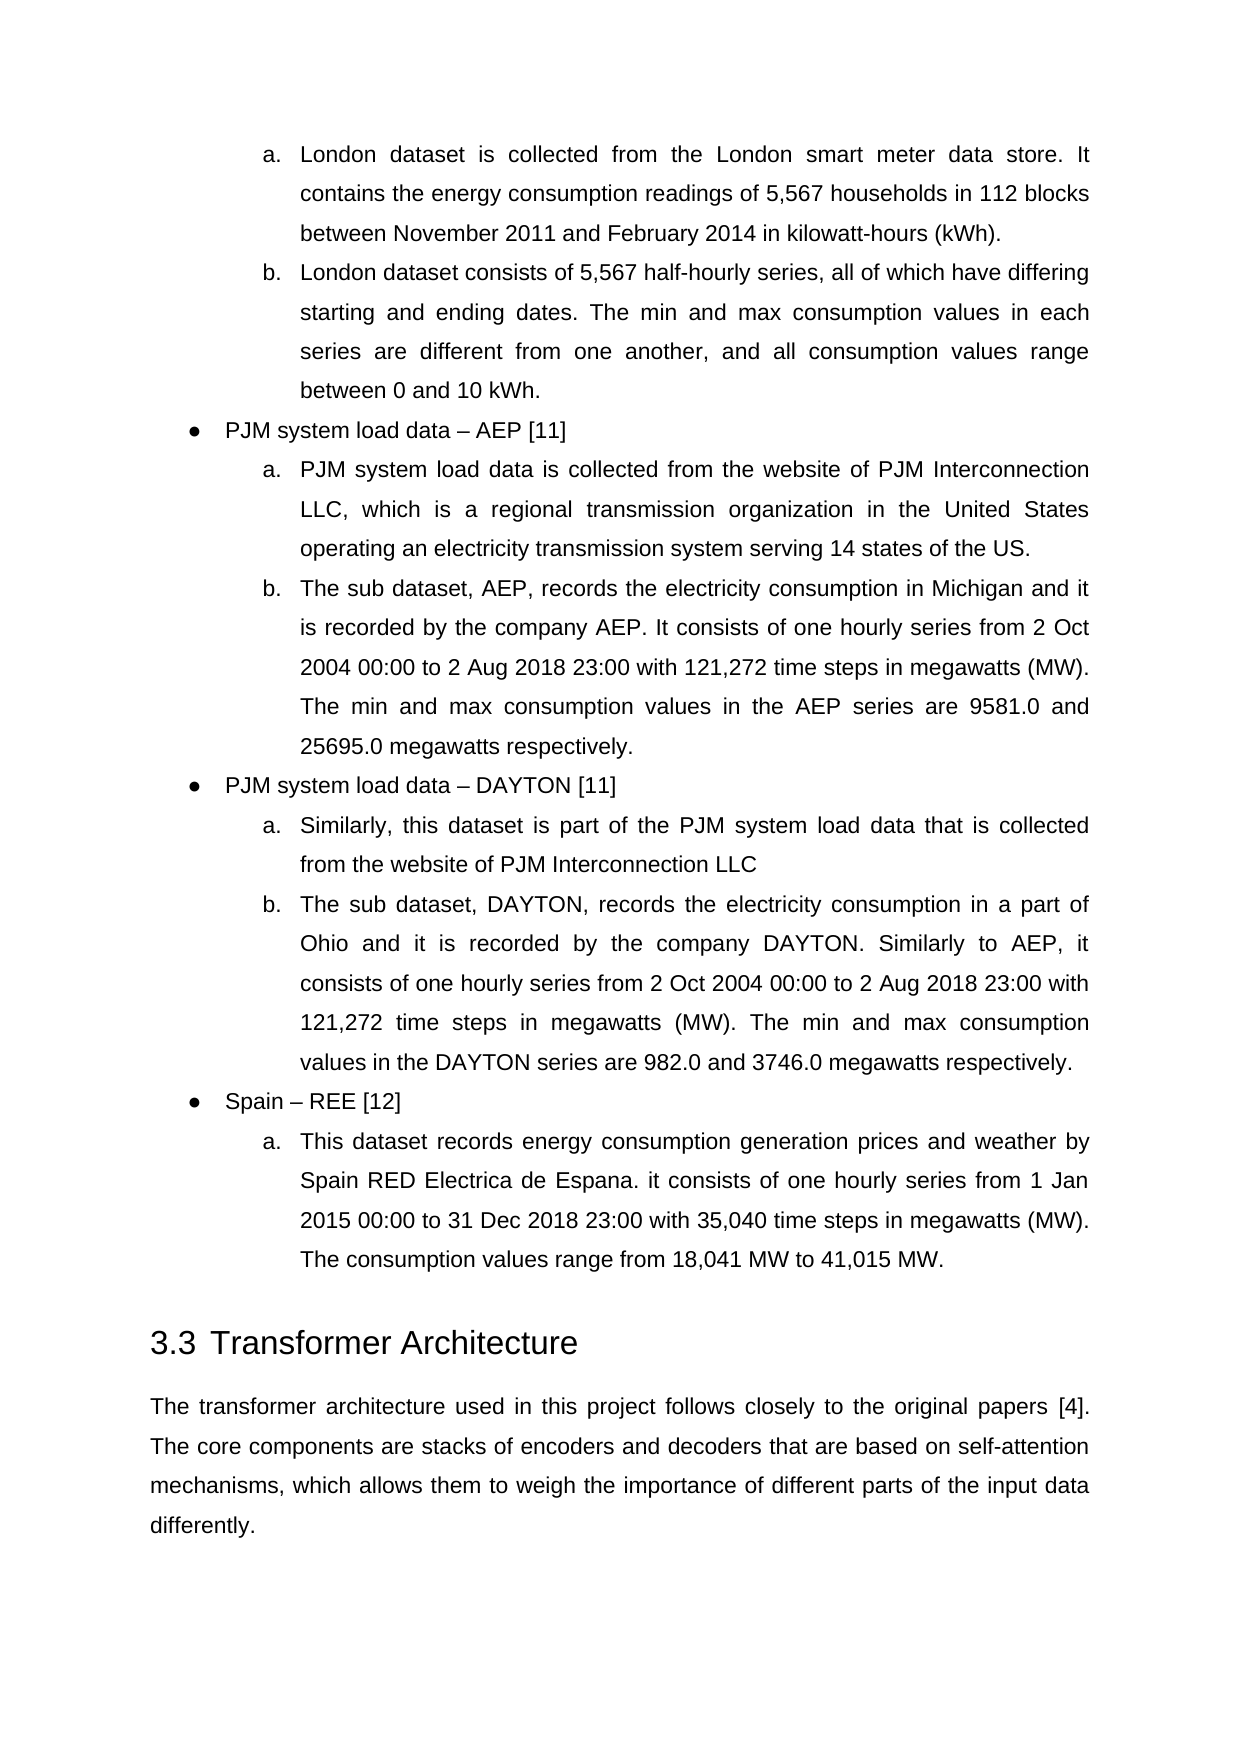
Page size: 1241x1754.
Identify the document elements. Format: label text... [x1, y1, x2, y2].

list Similarly, this dataset is part of the PJM system load data that is collected from the website of PJM Interconnection LLC [262, 812, 1090, 878]
list This dataset records energy consumption generation prices and weather by Spain RED Electrica de Espana. it consists of one hourly series from 1 Jan 2015 00:00 to 31 Dec 2018 23:00 with 35,040 time steps in megawatts (MW). The consumption values range from 18,041 MW to 41,015 MW. [262, 1128, 1090, 1272]
subtitle Transformer Architecture [150, 1323, 1090, 1361]
list London dataset is collected from the London smart meter data store. It contains the energy consumption readings of 5,567 households in 112 blocks between November 2011 and February 2014 in kilowatt-hours (kWh). [262, 141, 1090, 246]
list London dataset consists of 5,567 half-hourly series, all of which have differing starting and ending dates. The min and max consumption values in each series are different from one another, and all consumption values range between 0 and 10 kWh. [262, 259, 1090, 404]
list The sub dataset, DAYTON, records the electricity consumption in a part of Ohio and it is recorded by the company DAYTON. Similarly to AEP, it consists of one hourly series from 2 Oct 2004 00:00 to 2 Aug 2018 23:00 with 121,272 time steps in megawatts (MW). The min and max consumption values in the DAYTON series are 982.0 and 3746.0 megawatts respectively. [262, 891, 1090, 1075]
list PJM system load data – DAYTON [11] [187, 772, 1090, 799]
list Spain – REE [12] [187, 1088, 1090, 1114]
text The transformer architecture used in this project follows closely to the original papers [4]. The core components are stacks of encoders and decoders that are based on self-attention mechanisms, which allows them to weigh the importance of different parts of the input data differently. [150, 1393, 1090, 1538]
list PJM system load data – AEP [11] [187, 417, 1090, 443]
list The sub dataset, AEP, records the electricity consumption in Michigan and it is recorded by the company AEP. It consists of one hourly series from 2 Oct 2004 00:00 to 2 Aug 2018 23:00 with 121,272 time steps in megawatts (MW). The min and max consumption values in the AEP series are 9581.0 and 25695.0 megawatts respectively. [262, 575, 1090, 759]
list PJM system load data is collected from the website of PJM Interconnection LLC, which is a regional transmission organization in the United States operating an electricity transmission system serving 14 states of the US. [262, 456, 1090, 562]
